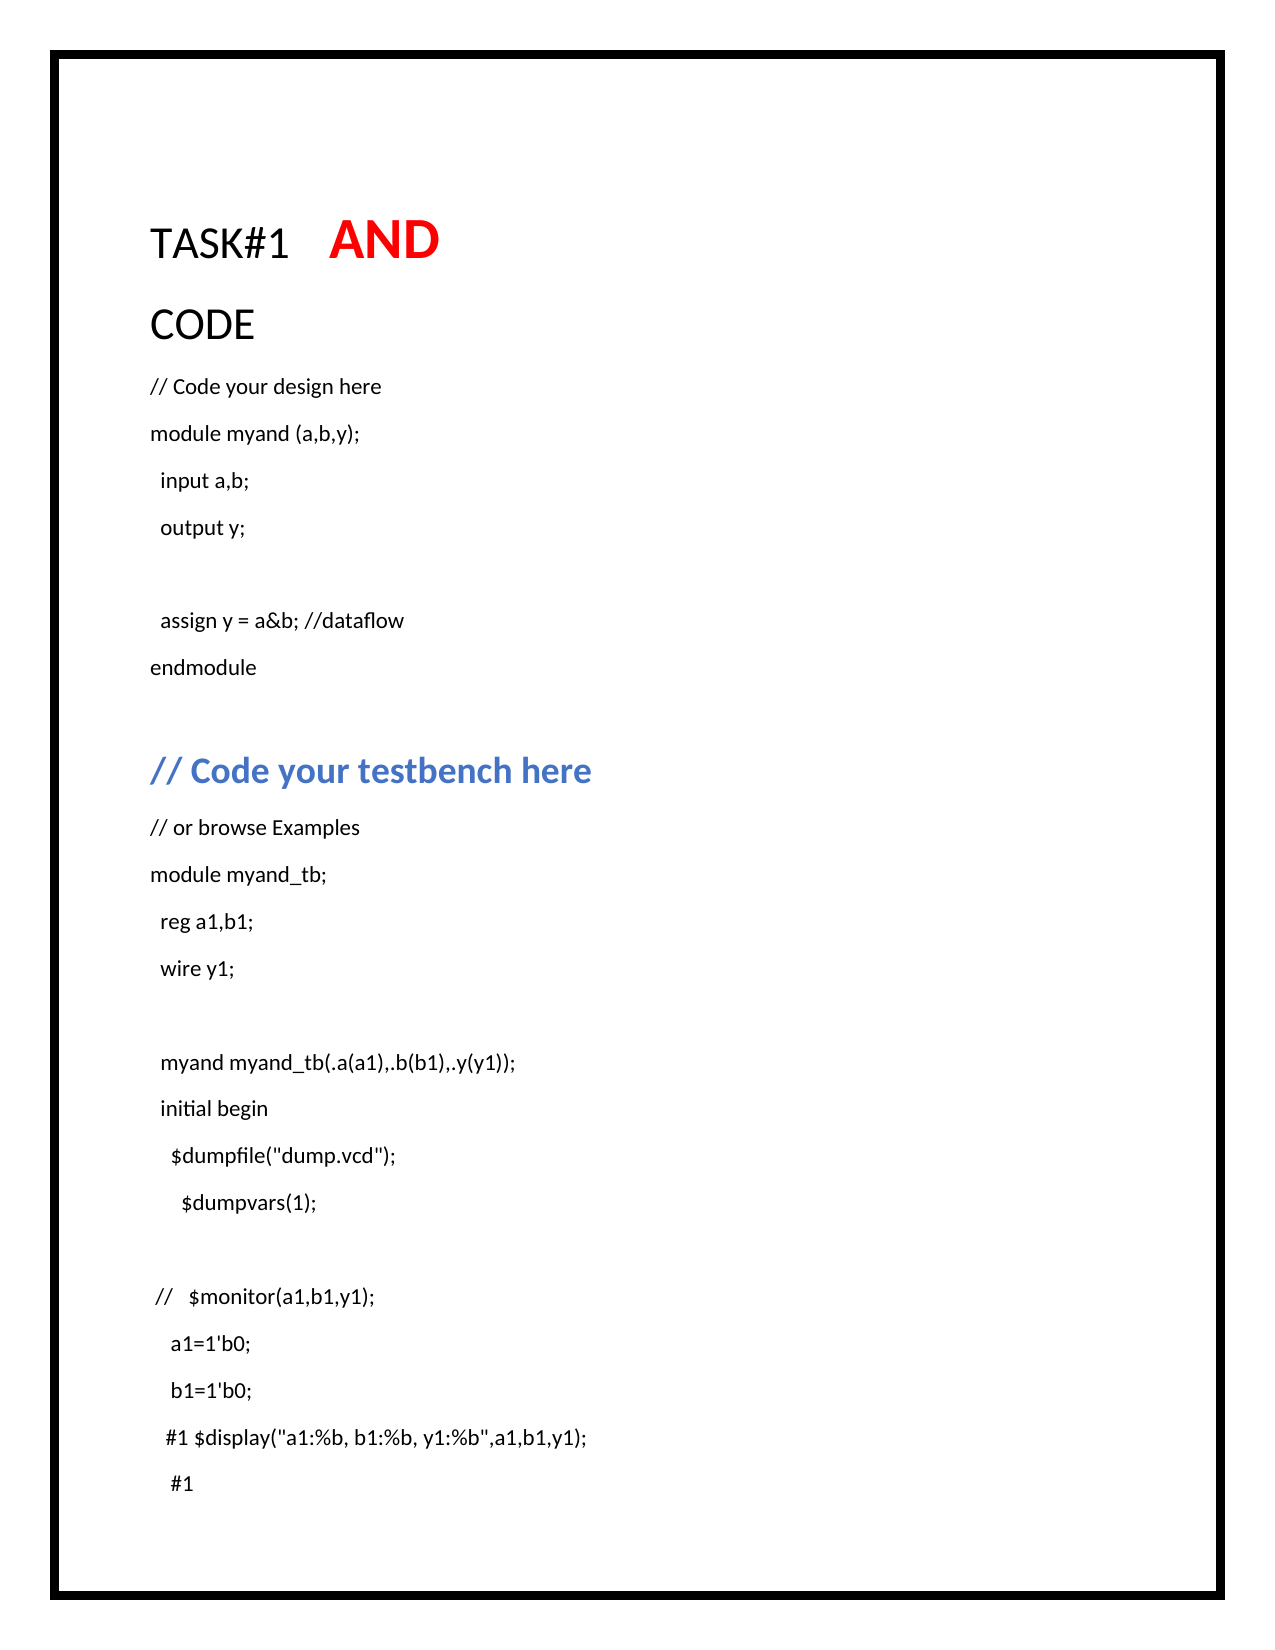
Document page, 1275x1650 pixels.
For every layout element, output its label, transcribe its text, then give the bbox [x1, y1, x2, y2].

text myand myand_tb(.a(a1),.b(b1),.y(y1)); [150, 1048, 1125, 1076]
text a1=1'b0; [150, 1329, 1125, 1357]
text input a,b; [150, 466, 1125, 494]
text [150, 1423, 1125, 1451]
text module myand_tb; [150, 860, 1125, 888]
text reg a1,b1; [150, 907, 1125, 935]
text assign y = a&b; //dataflow [150, 607, 1125, 634]
text // Code your design here [150, 372, 1125, 400]
text CODE [150, 295, 1125, 351]
text b1=1'b0; [150, 1376, 1125, 1404]
text TASK#1 AND [150, 202, 1125, 273]
text $dumpfile("dump.vcd"); [150, 1141, 1125, 1169]
text output y; [150, 513, 1125, 541]
text $dumpvars(1); [150, 1188, 1125, 1216]
text module myand (a,b,y); [150, 419, 1125, 447]
text wire y1; [150, 954, 1125, 982]
text // Code your testbench here [150, 747, 1125, 793]
text endmodule [150, 653, 1125, 681]
text initial begin [150, 1094, 1125, 1123]
text // or browse Examples [150, 813, 1125, 841]
text // $monitor(a1,b1,y1); [150, 1282, 1125, 1310]
text #1 [150, 1469, 1125, 1498]
